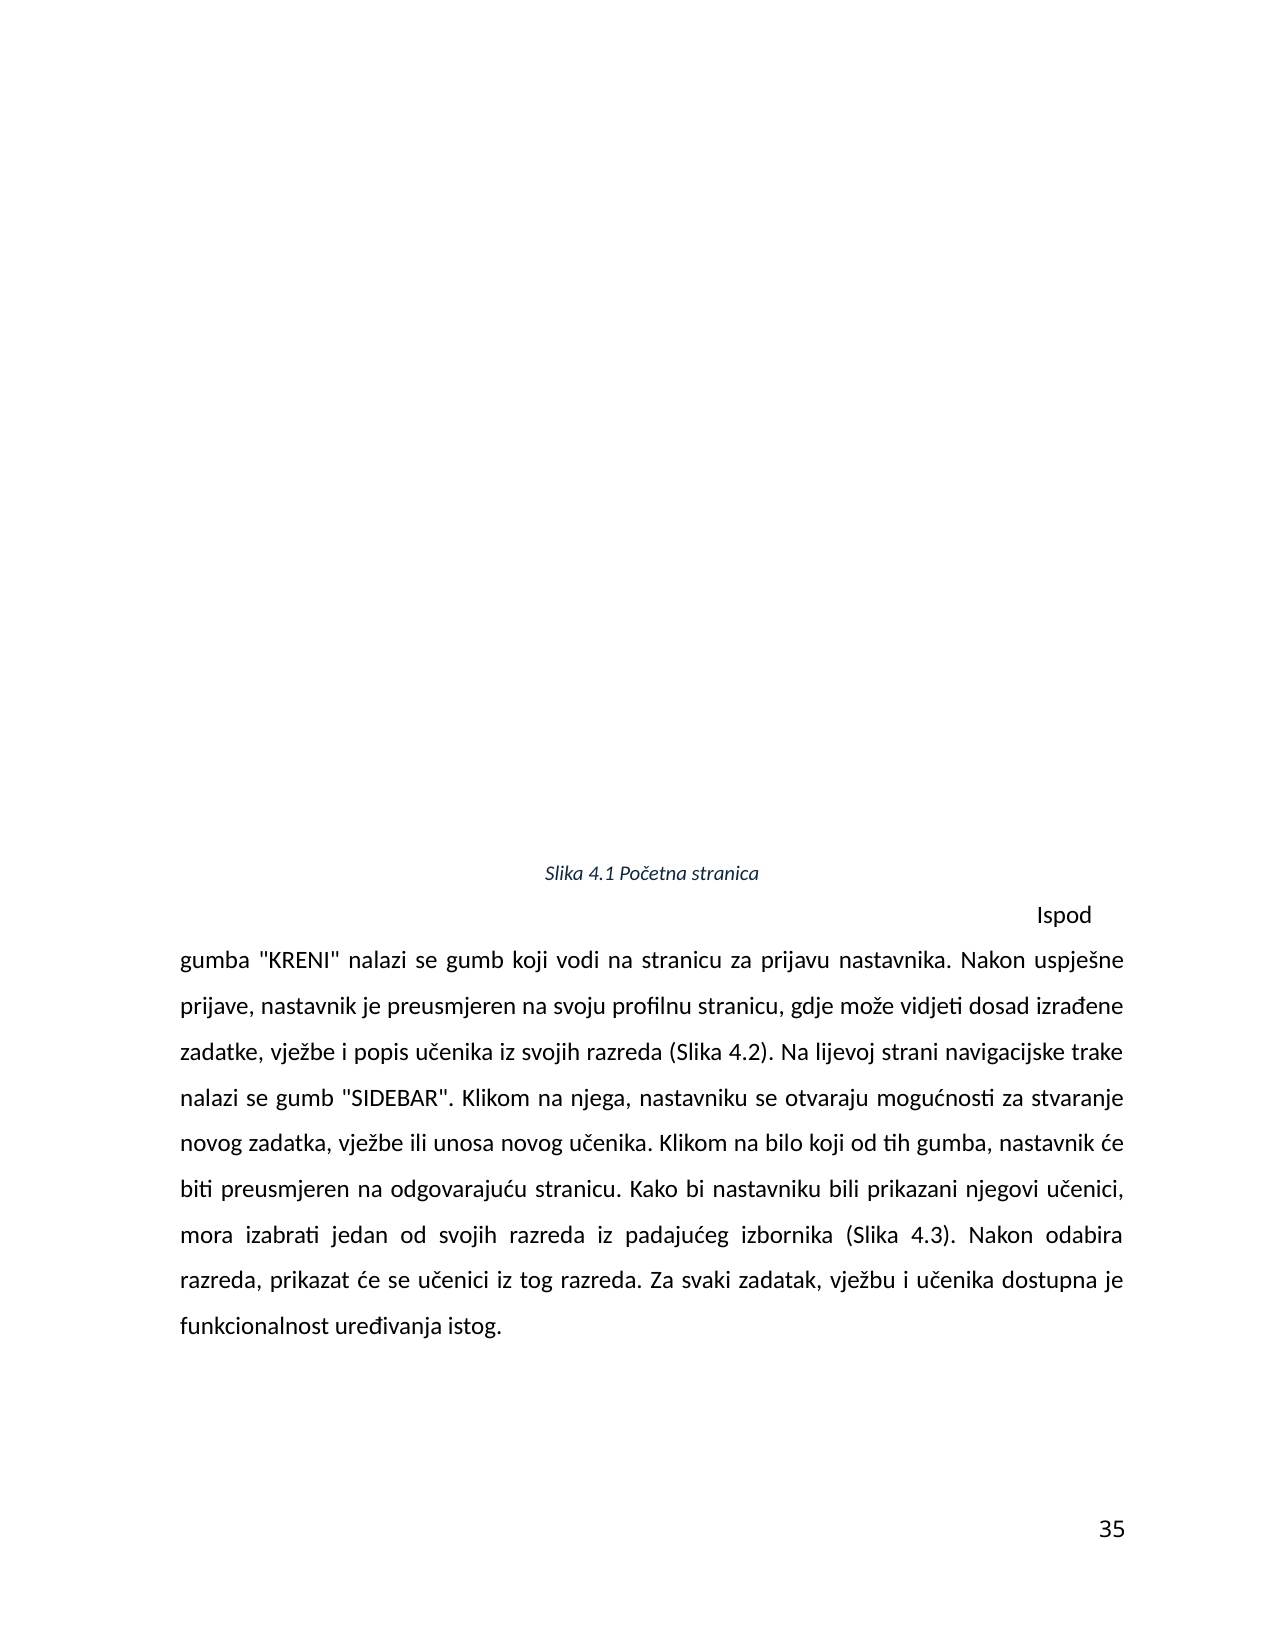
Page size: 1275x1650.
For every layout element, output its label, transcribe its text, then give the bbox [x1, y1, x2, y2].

text Ispod gumba "KRENI" nalazi se gumb koji vodi na stranicu za prijavu nastavnika. Nakon uspješne prijave, nastavnik je preusmjeren na svoju profilnu stranicu, gdje može vidjeti dosad izrađene zadatke, vježbe i popis učenika iz svojih razreda (Slika 4.2). Na lijevoj strani navigacijske trake nalazi se gumb "SIDEBAR". Klikom na njega, nastavniku se otvaraju mogućnosti za stvaranje novog zadatka, vježbe ili unosa novog učenika. Klikom na bilo koji od tih gumba, nastavnik će biti preusmjeren na odgovarajuću stranicu. Kako bi nastavniku bili prikazani njegovi učenici, mora izabrati jedan od svojih razreda iz padajućeg izbornika (Slika 4.3). Nakon odabira razreda, prikazat će se učenici iz tog razreda. Za svaki zadatak, vježbu i učenika dostupna je funkcionalnost uređivanja istog. [180, 899, 1125, 1341]
